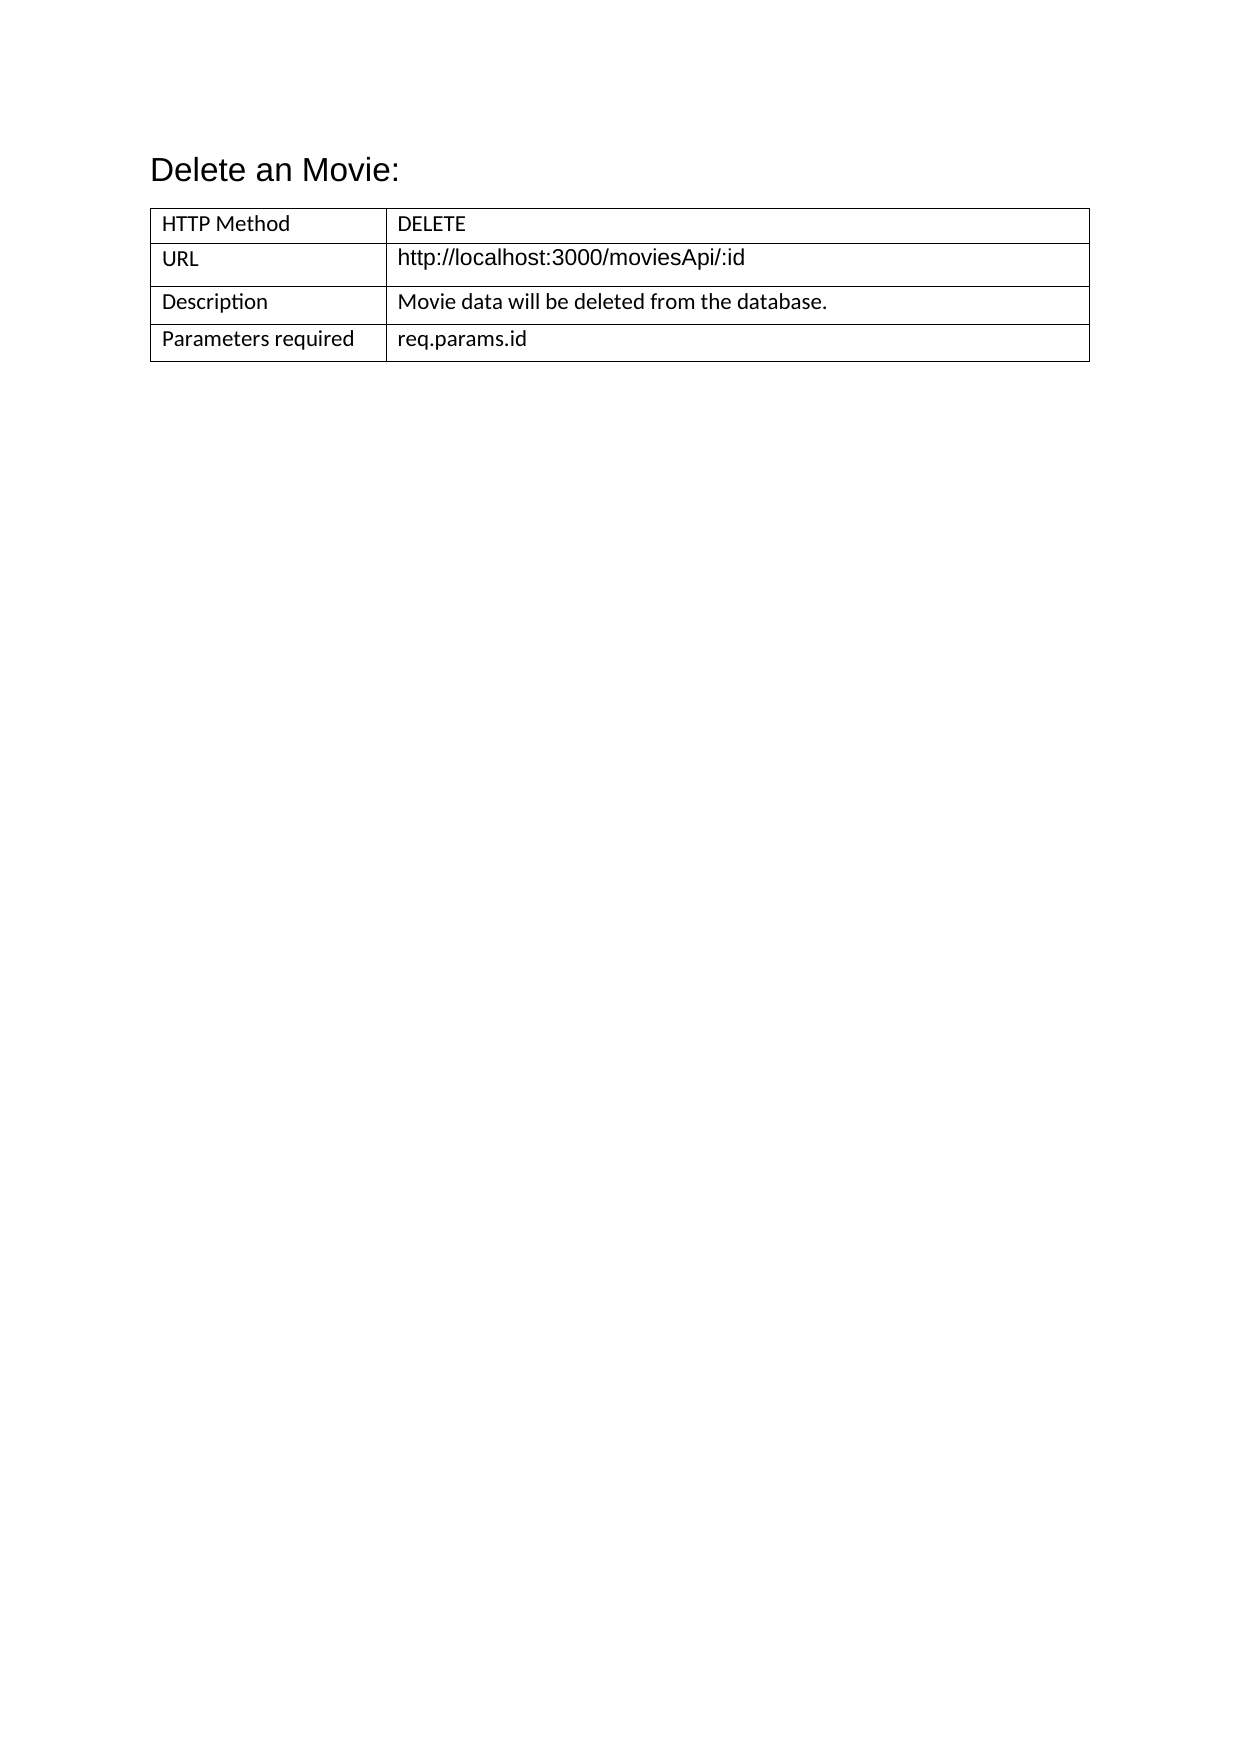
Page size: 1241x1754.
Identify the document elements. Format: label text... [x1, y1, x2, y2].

table_cell Description [151, 287, 386, 323]
table_cell URL [151, 244, 386, 286]
table_cell req.params.id [387, 325, 1089, 361]
text Delete an Movie: [150, 150, 1090, 188]
table_cell Parameters required [151, 325, 386, 361]
table_cell Movie data will be deleted from the database. [387, 287, 1089, 323]
table_cell http://localhost:3000/moviesApi/:id [387, 244, 1089, 286]
table_header DELETE [387, 209, 1089, 243]
table_header HTTP Method [151, 209, 386, 243]
